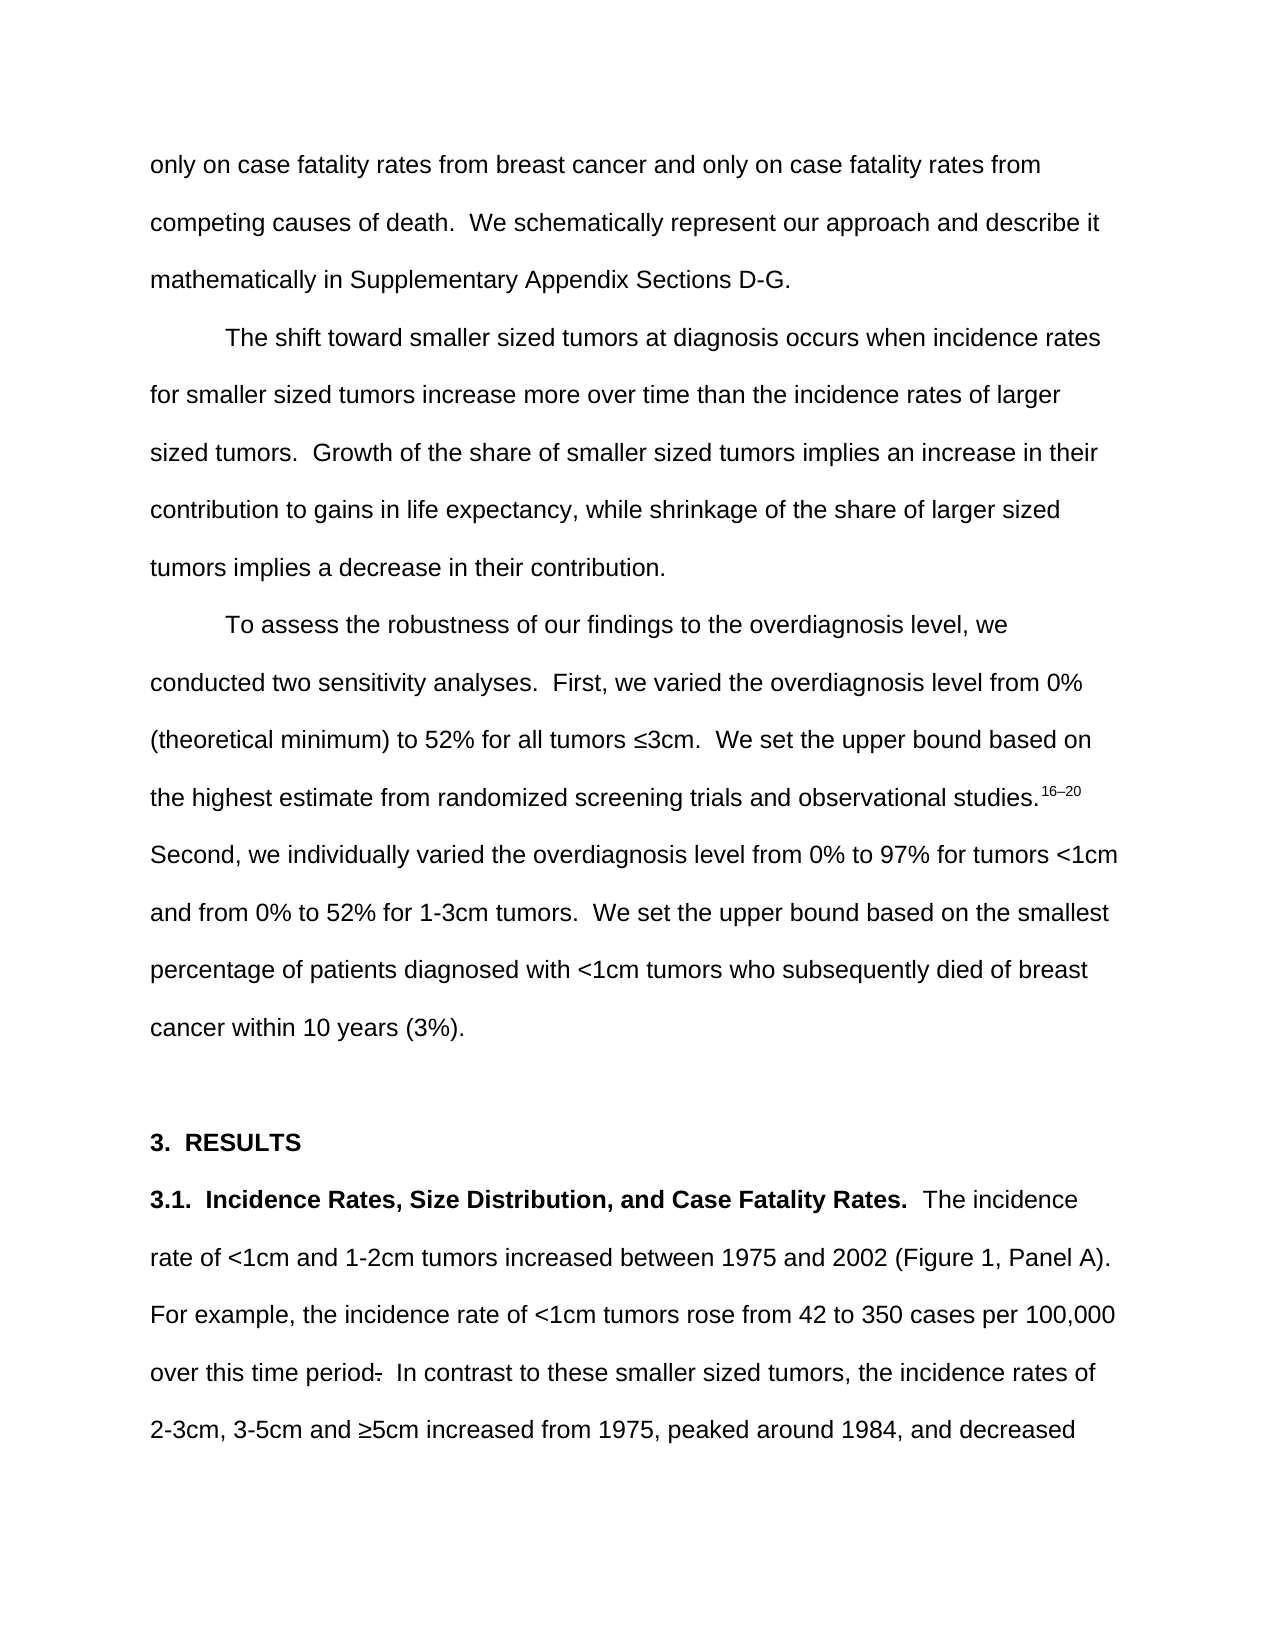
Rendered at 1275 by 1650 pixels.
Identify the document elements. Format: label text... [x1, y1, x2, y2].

text 3. RESULTS [150, 1127, 1125, 1156]
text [150, 1185, 1125, 1444]
text The shift toward smaller sized tumors at diagnosis occurs when incidence rates for smaller sized tumors increase more over time than the incidence rates of larger sized tumors. Growth of the share of smaller sized tumors implies an increase in their contribution to gains in life expectancy, while shrinkage of the share of larger sized tumors implies a decrease in their contribution. [150, 322, 1125, 581]
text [150, 150, 1125, 294]
text To assess the robustness of our findings to the overdiagnosis level, we conducted two sensitivity analyses. First, we varied the overdiagnosis level from 0% (theoretical minimum) to 52% for all tumors ≤3cm. We set the upper bound based on the highest estimate from randomized screening trials and observational studies.16–20 Second, we individually varied the overdiagnosis level from 0% to 97% for tumors <1cm and from 0% to 52% for 1-3cm tumors. We set the upper bound based on the smallest percentage of patients diagnosed with <1cm tumors who subsequently died of breast cancer within 10 years (3%). [150, 610, 1125, 1041]
